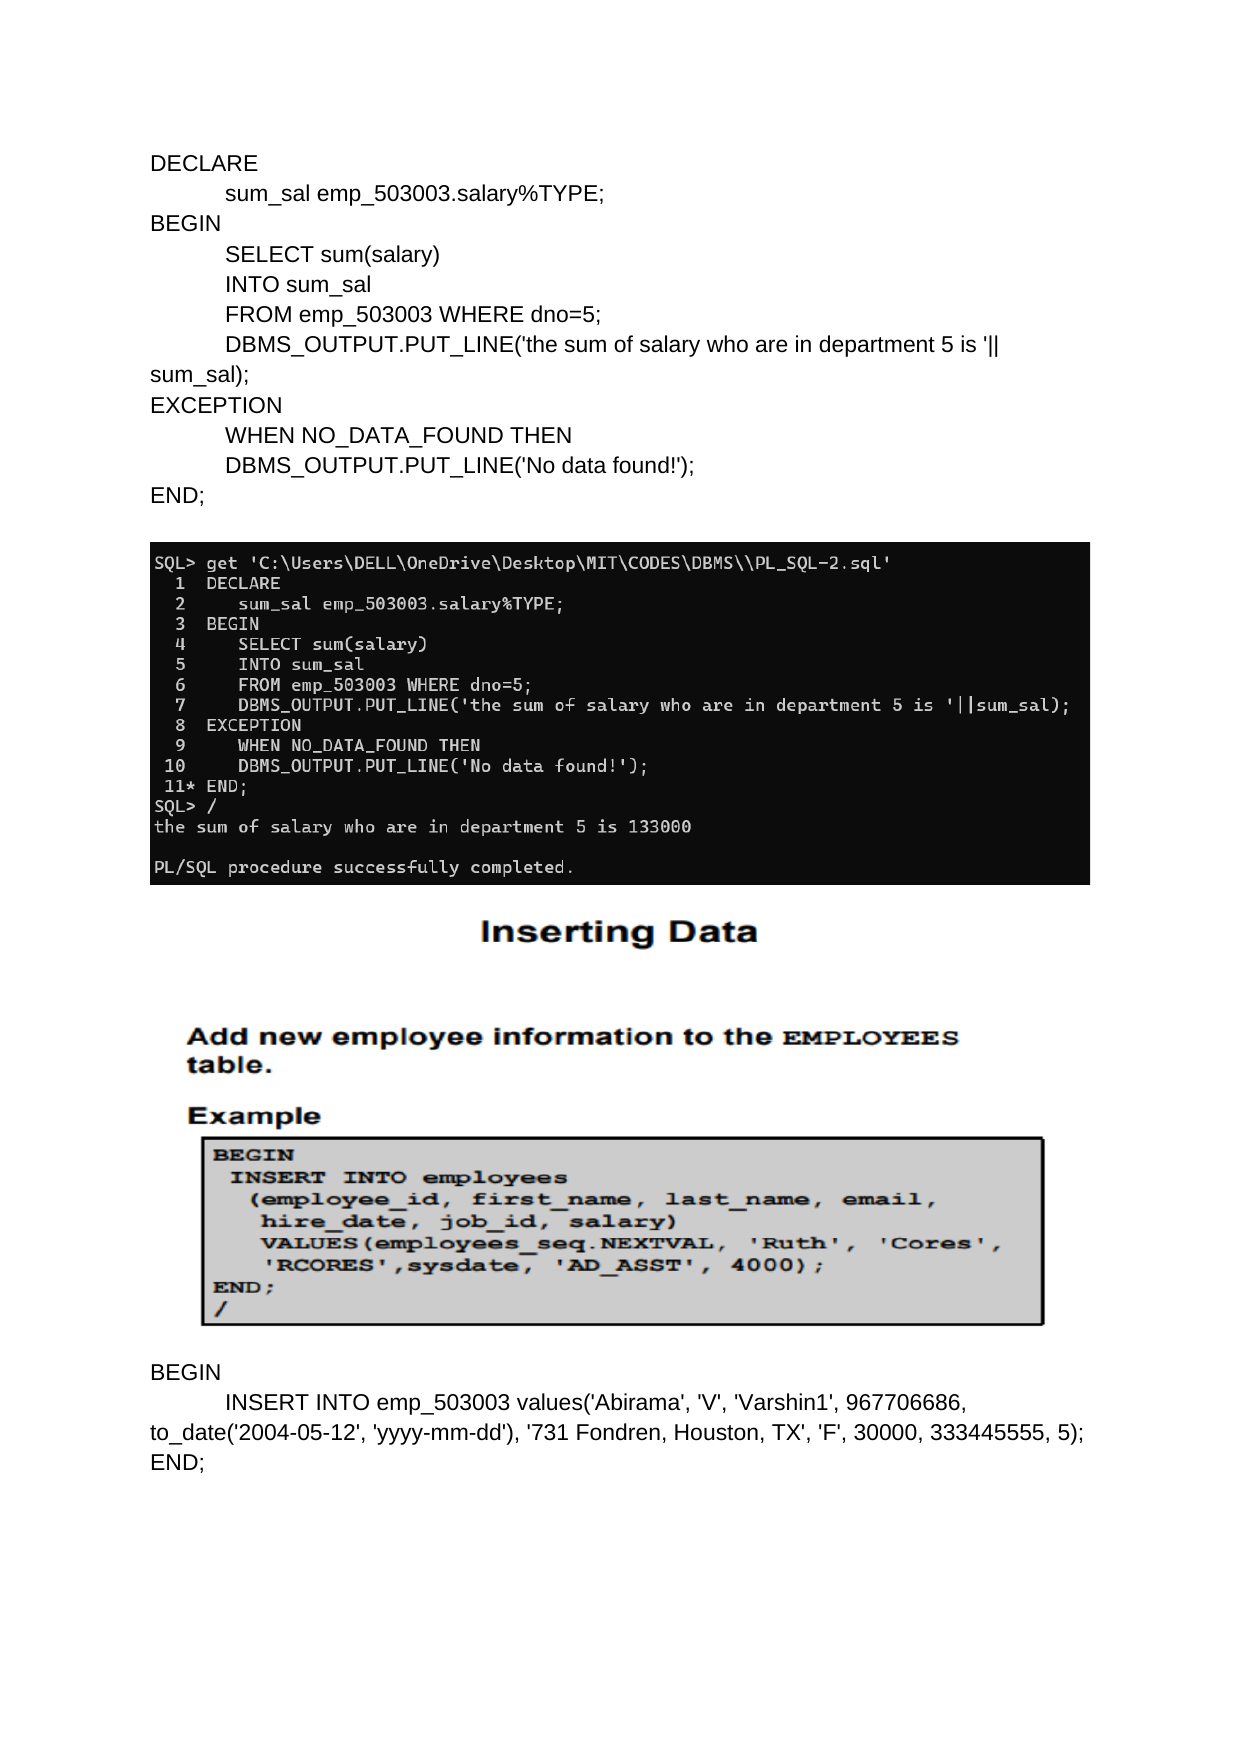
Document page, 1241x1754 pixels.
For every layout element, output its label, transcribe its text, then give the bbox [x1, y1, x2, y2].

picture [150, 542, 1091, 885]
text DBMS_OUTPUT.PUT_LINE('No data found!'); [150, 452, 1090, 478]
text BEGIN [150, 1359, 1090, 1385]
text DBMS_OUTPUT.PUT_LINE('the sum of salary who are in department 5 is '||sum_sal); [150, 331, 1090, 388]
picture [150, 888, 1091, 1355]
text DECLARE [150, 150, 1090, 176]
text INSERT INTO emp_503003 values('Abirama', 'V', 'Varshin1', 967706686, to_date('2004-05-12', 'yyyy-mm-dd'), '731 Fondren, Houston, TX', 'F', 30000, 333445555, 5); [150, 1389, 1090, 1446]
text WHEN NO_DATA_FOUND THEN [150, 422, 1090, 448]
text sum_sal emp_503003.salary%TYPE; [150, 180, 1090, 207]
text BEGIN [150, 210, 1090, 237]
text END; [150, 482, 1090, 509]
text EXCEPTION [150, 392, 1090, 418]
text SELECT sum(salary) [150, 241, 1090, 267]
text INTO sum_sal [150, 271, 1090, 297]
text END; [150, 1449, 1090, 1476]
text FROM emp_503003 WHERE dno=5; [150, 301, 1090, 327]
